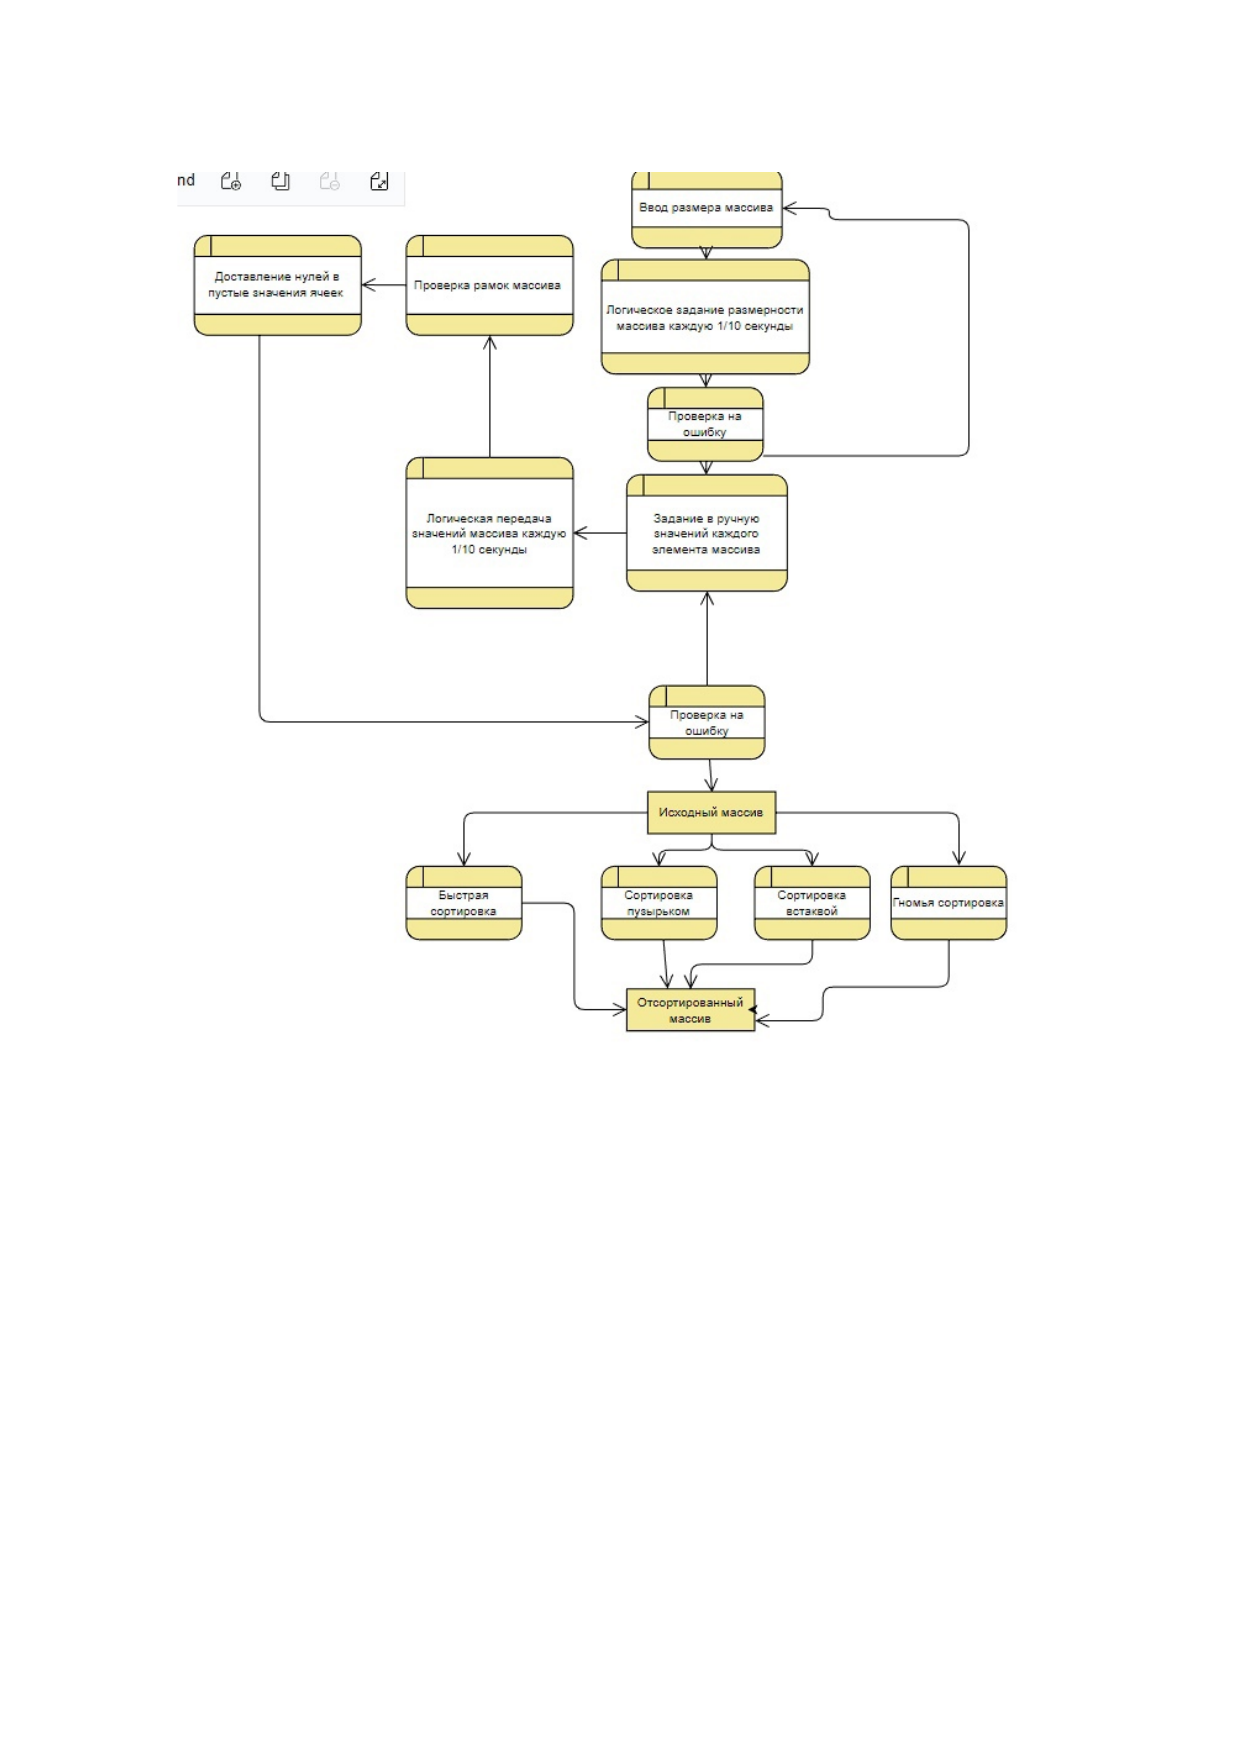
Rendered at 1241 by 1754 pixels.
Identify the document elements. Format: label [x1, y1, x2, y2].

picture [177, 172, 1182, 1061]
